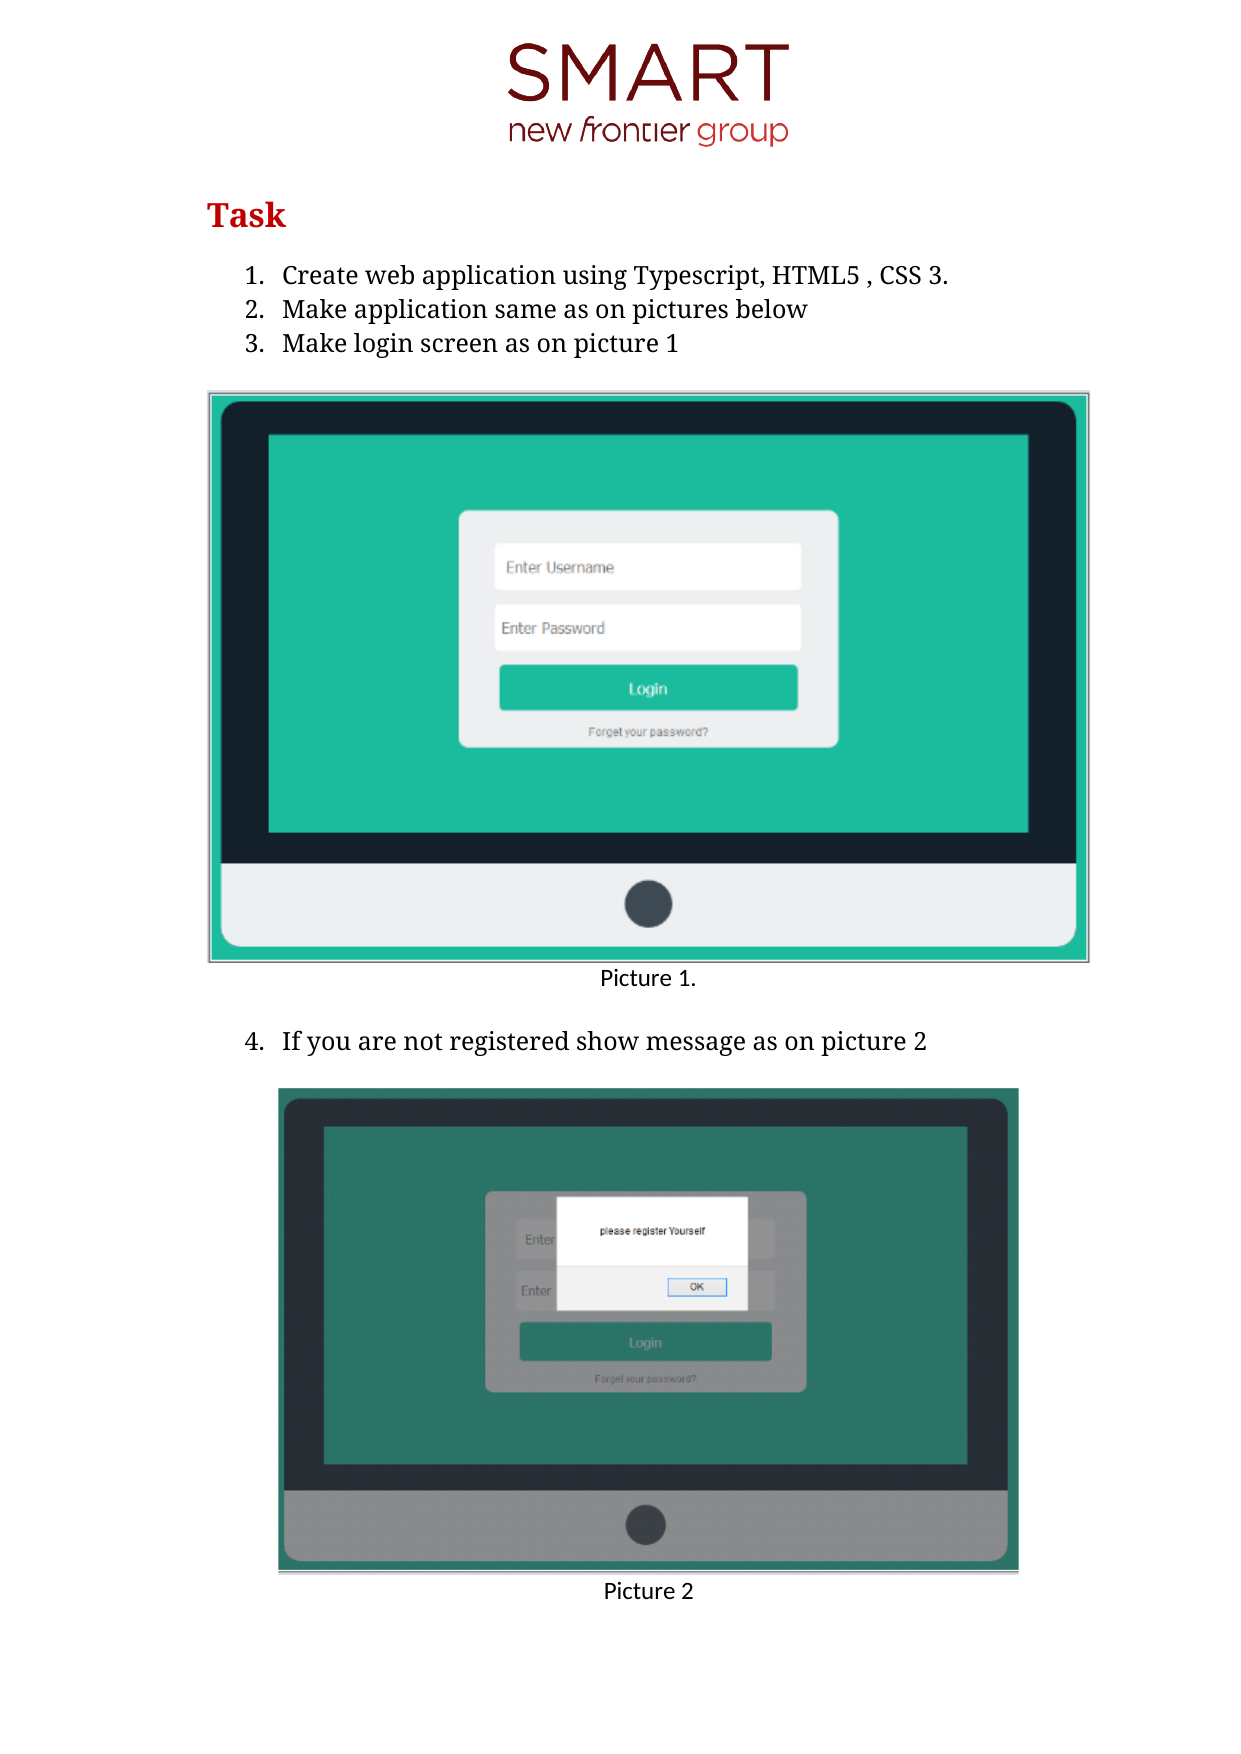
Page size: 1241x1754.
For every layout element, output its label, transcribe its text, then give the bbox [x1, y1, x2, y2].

text Picture 2 [207, 1575, 1090, 1605]
list If you are not registered show message as on picture 2 [244, 1023, 1090, 1057]
picture [507, 43, 789, 147]
list Create web application using Typescript, HTML5 , CSS 3. [244, 258, 1090, 292]
list Make application same as on pictures below [244, 292, 1090, 326]
text Picture 1. [207, 963, 1090, 993]
text Task [207, 192, 1090, 237]
list Make login screen as on picture 1 [244, 326, 1090, 360]
picture [206, 390, 1091, 963]
picture [278, 1087, 1019, 1575]
